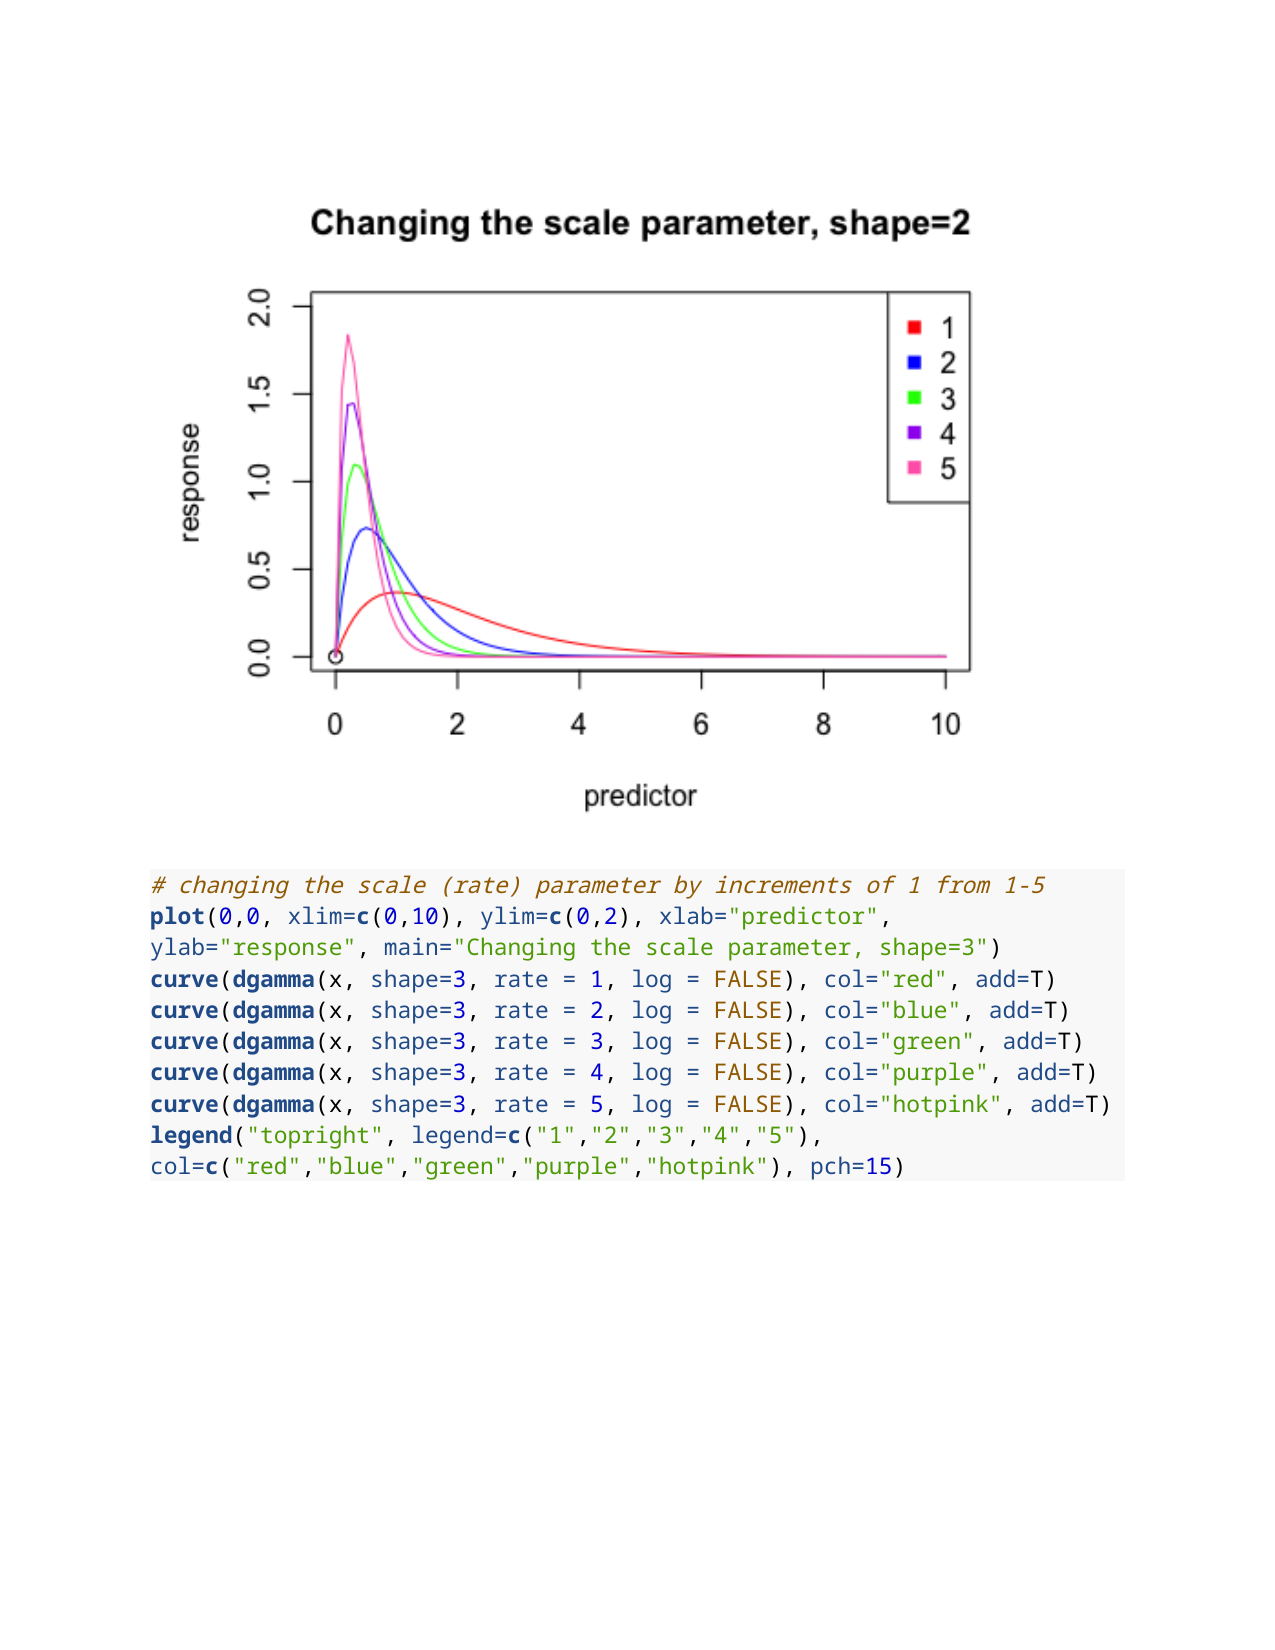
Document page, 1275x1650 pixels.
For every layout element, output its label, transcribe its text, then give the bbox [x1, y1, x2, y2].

picture [168, 150, 1044, 850]
text # changing the scale (rate) parameter by increments of 1 from 1-5 plot(0,0, xlim=c(0,10), ylim=c(0,2), xlab="predictor", ylab="response", main="Changing the scale parameter, shape=3") curve(dgamma(x, shape=3, rate = 1, log = FALSE), col="red", add=T) curve(dgamma(x, shape=3, rate = 2, log = FALSE), col="blue", add=T) curve(dgamma(x, shape=3, rate = 3, log = FALSE), col="green", add=T) curve(dgamma(x, shape=3, rate = 4, log = FALSE), col="purple", add=T) curve(dgamma(x, shape=3, rate = 5, log = FALSE), col="hotpink", add=T) legend("topright", legend=c("1","2","3","4","5"), col=c("red","blue","green","purple","hotpink"), pch=15) [150, 869, 1125, 1181]
